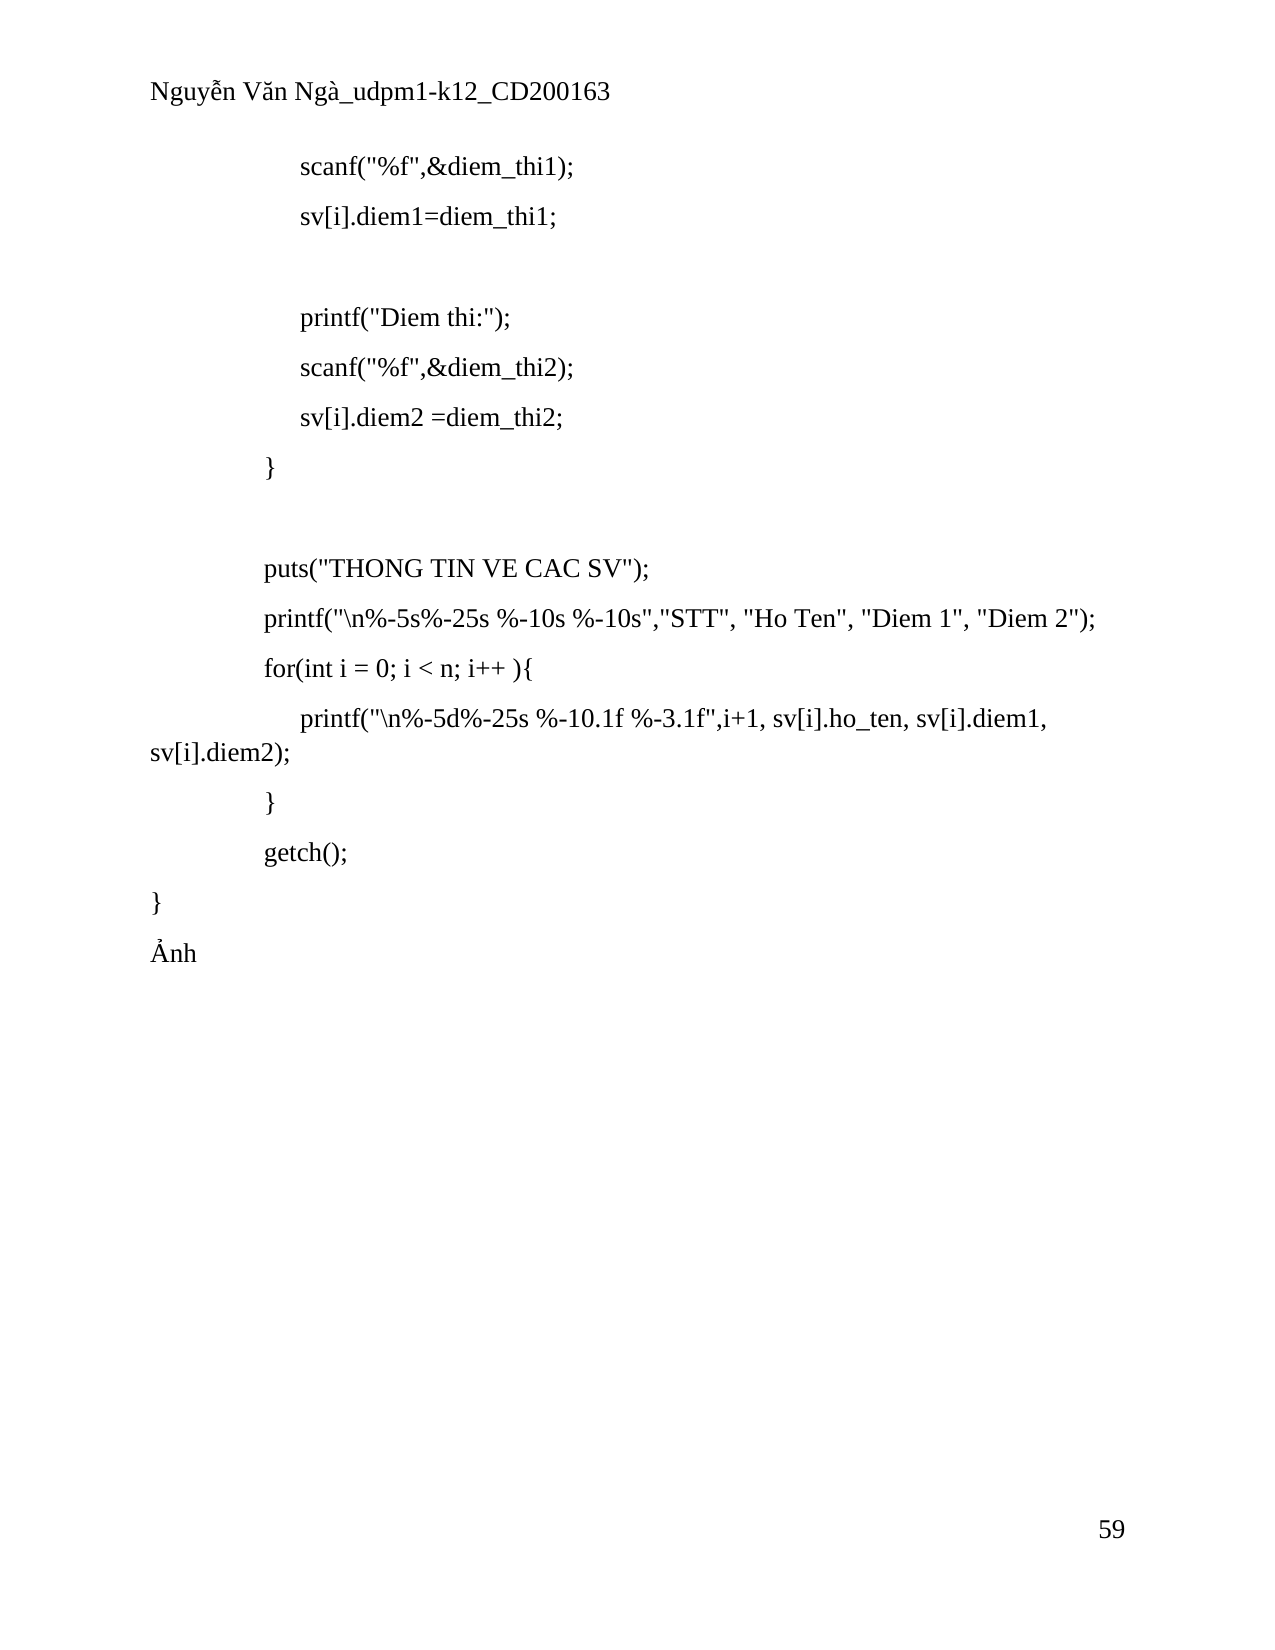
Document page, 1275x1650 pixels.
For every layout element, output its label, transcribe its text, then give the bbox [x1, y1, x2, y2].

text sv[i].diem1=diem_thi1; [150, 200, 1125, 231]
text printf("\n%-5d%-25s %-10.1f %-3.1f",i+1, sv[i].ho_ten, sv[i].diem1, sv[i].diem2); [150, 702, 1125, 767]
text sv[i].diem2 =diem_thi2; [150, 401, 1125, 432]
text Ảnh [150, 937, 1125, 968]
text printf("\n%-5s%-25s %-10s %-10s","STT", "Ho Ten", "Diem 1", "Diem 2"); [150, 602, 1125, 633]
text } [150, 451, 1125, 482]
text scanf("%f",&diem_thi2); [150, 351, 1125, 382]
text printf("Diem thi:"); [150, 301, 1125, 332]
text puts("THONG TIN VE CAC SV"); [150, 552, 1125, 583]
text getch(); [150, 836, 1125, 867]
text scanf("%f",&diem_thi1); [150, 150, 1125, 181]
text } [150, 886, 1125, 918]
text for(int i = 0; i < n; i++ ){ [150, 652, 1125, 683]
text } [150, 786, 1125, 817]
